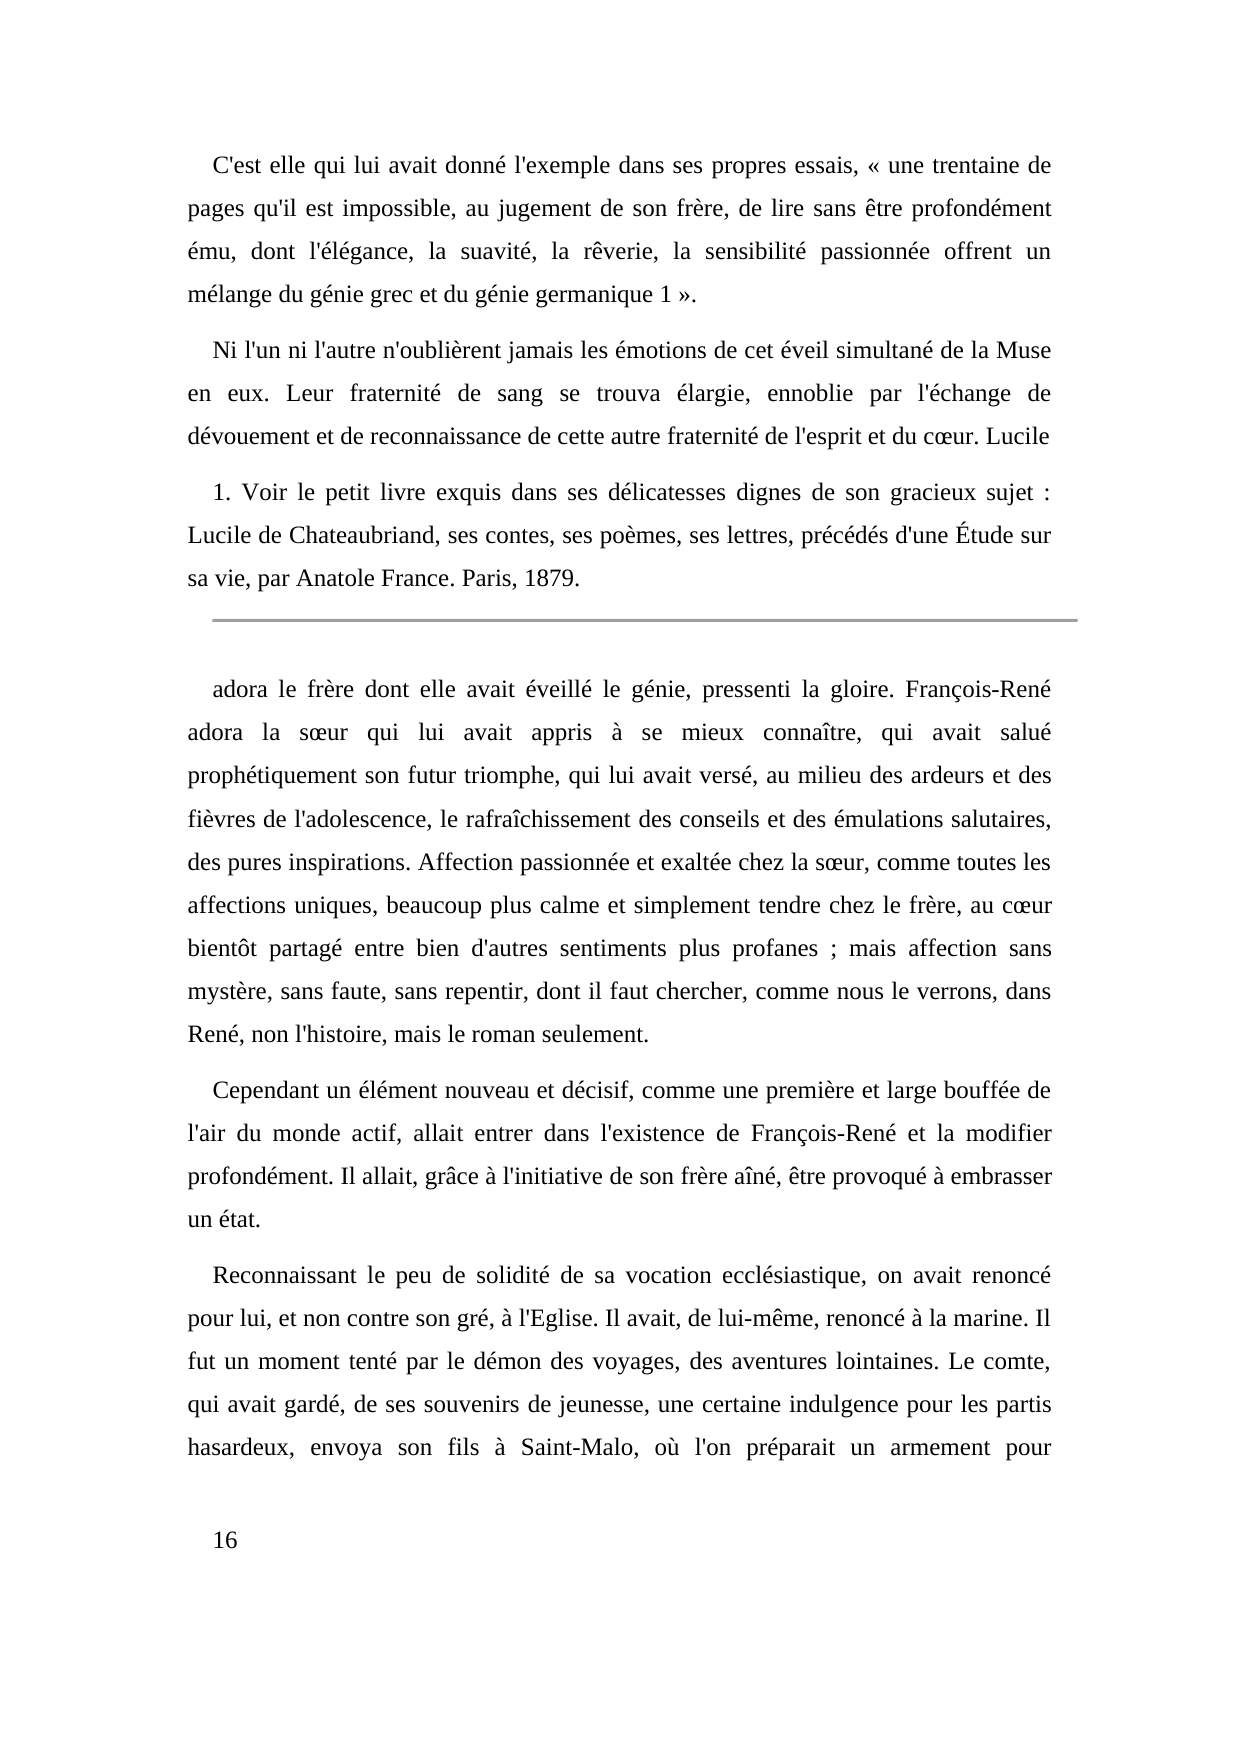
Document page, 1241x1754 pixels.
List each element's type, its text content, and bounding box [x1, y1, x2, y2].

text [187, 1260, 1053, 1461]
text C'est elle qui lui avait donné l'exemple dans ses propres essais, « une trentaine de pages qu'il est impossible, au jugement de son frère, de lire sans être profondément ému, dont l'élégance, la suavité, la rêverie, la sensibilité passionnée offrent un mélange du génie grec et du génie germanique 1 ». [187, 150, 1053, 308]
text Cependant un élément nouveau et décisif, comme une première et large bouffée de l'air du monde actif, allait entrer dans l'existence de François-René et la modifier profondément. Il allait, grâce à l'initiative de son frère aîné, être provoqué à embrasser un état. [187, 1075, 1053, 1233]
text adora le frère dont elle avait éveillé le génie, pressenti la gloire. François-René adora la sœur qui lui avait appris à se mieux connaître, qui avait salué prophétiquement son futur triomphe, qui lui avait versé, au milieu des ardeurs et des fièvres de l'adolescence, le rafraîchissement des conseils et des émulations salutaires, des pures inspirations. Affection passionnée et exaltée chez la sœur, comme toutes les affections uniques, beaucoup plus calme et simplement tendre chez le frère, au cœur bientôt partagé entre bien d'autres sentiments plus profanes ; mais affection sans mystère, sans faute, sans repentir, dont il faut chercher, comme nous le verrons, dans René, non l'histoire, mais le roman seulement. [187, 674, 1053, 1048]
text Ni l'un ni l'autre n'oublièrent jamais les émotions de cet éveil simultané de la Muse en eux. Leur fraternité de sang se trouva élargie, ennoblie par l'échange de dévouement et de reconnaissance de cette autre fraternité de l'esprit et du cœur. Lucile [187, 335, 1053, 450]
text 1. Voir le petit livre exquis dans ses délicatesses dignes de son gracieux sujet : Lucile de Chateaubriand, ses contes, ses poèmes, ses lettres, précédés d'une Étude sur sa vie, par Anatole France. Paris, 1879. [187, 477, 1053, 592]
